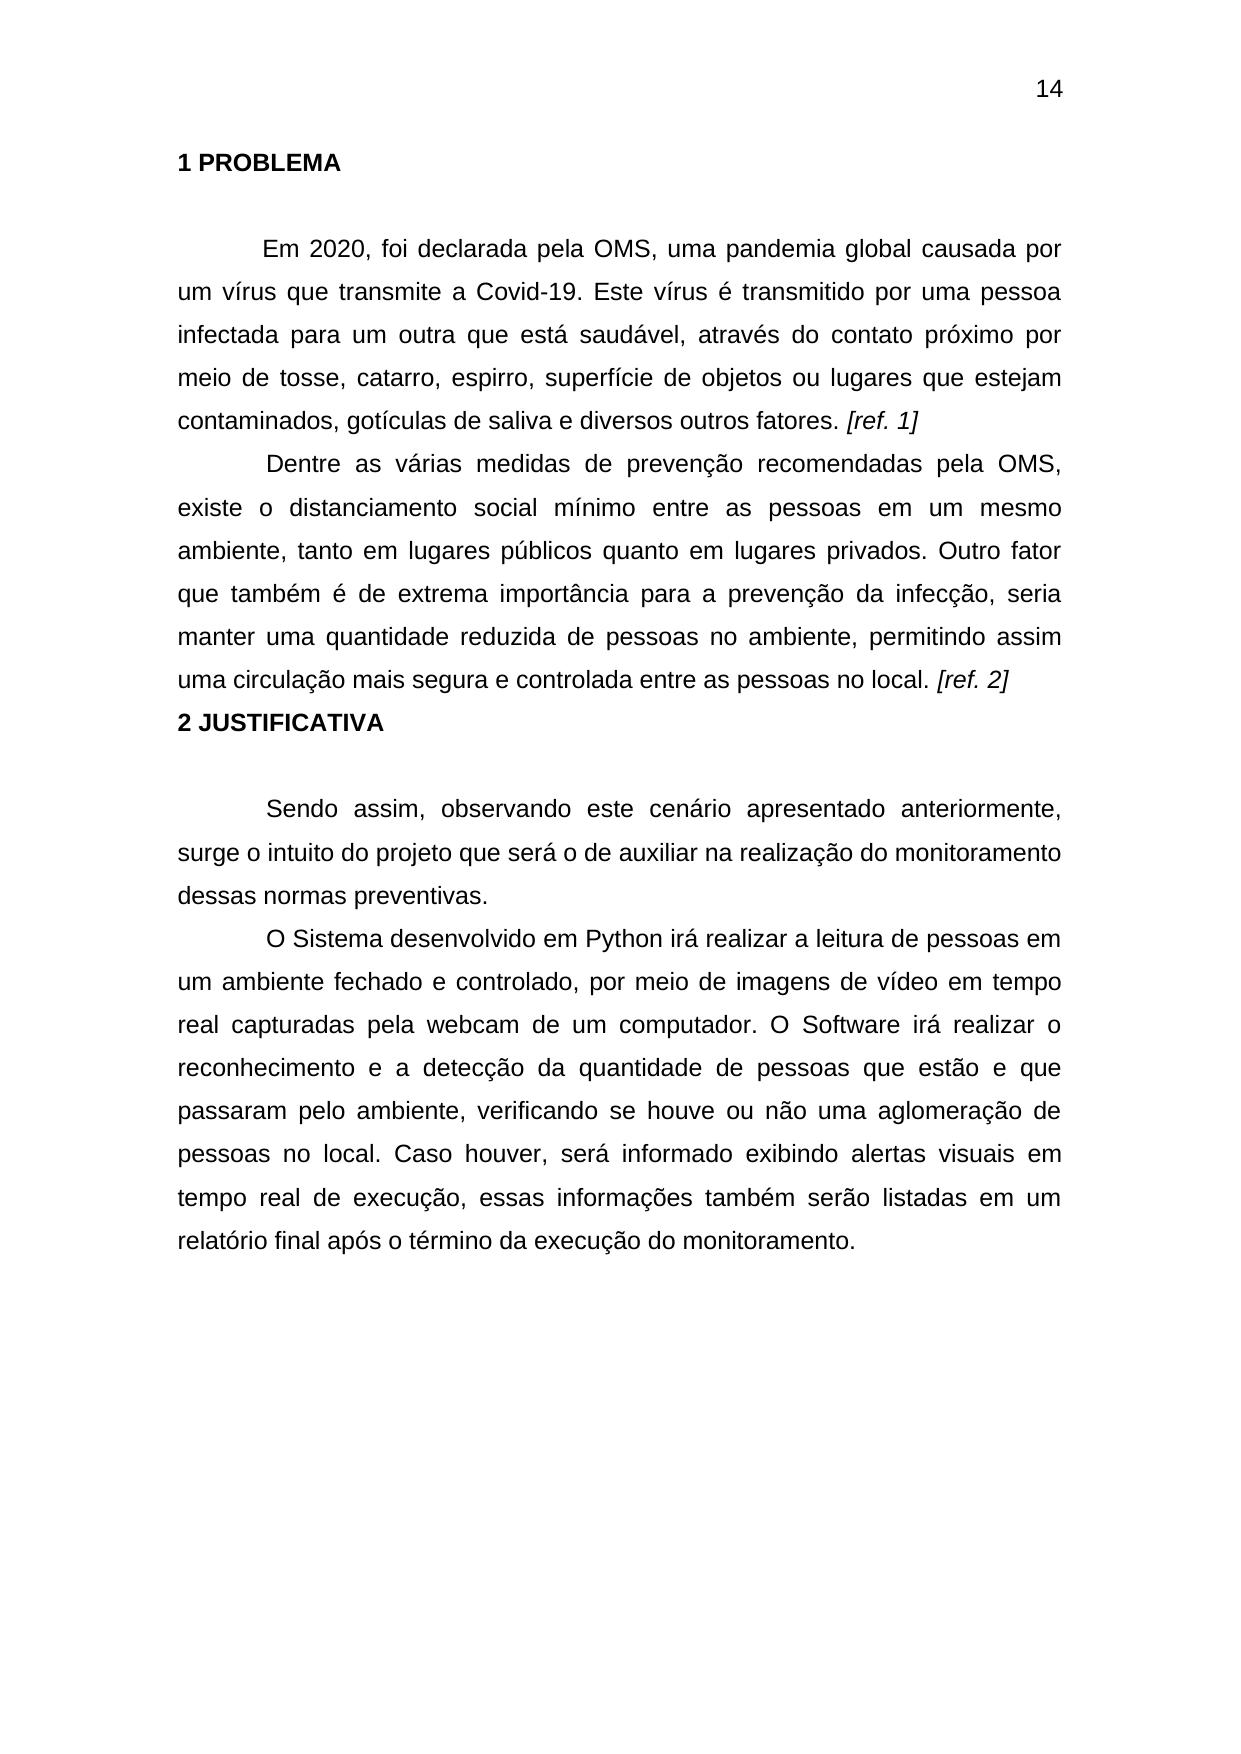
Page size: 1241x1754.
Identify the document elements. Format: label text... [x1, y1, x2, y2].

text Sendo assim, observando este cenário apresentado anteriormente, surge o intuito do projeto que será o de auxiliar na realização do monitoramento dessas normas preventivas. [177, 794, 1063, 909]
subtitle 1 PROBLEMA [177, 148, 1063, 176]
text O Sistema desenvolvido em Python irá realizar a leitura de pessoas em um ambiente fechado e controlado, por meio de imagens de vídeo em tempo real capturadas pela webcam de um computador. O Software irá realizar o reconhecimento e a detecção da quantidade de pessoas que estão e que passaram pelo ambiente, verificando se houve ou não uma aglomeração de pessoas no local. Caso houver, será informado exibindo alertas visuais em tempo real de execução, essas informações também serão listadas em um relatório final após o término da execução do monitoramento. [177, 924, 1063, 1254]
text Dentre as várias medidas de prevenção recomendadas pela OMS, existe o distanciamento social mínimo entre as pessoas em um mesmo ambiente, tanto em lugares públicos quanto em lugares privados. Outro fator que também é de extrema importância para a prevenção da infecção, seria manter uma quantidade reduzida de pessoas no ambiente, permitindo assim uma circulação mais segura e controlada entre as pessoas no local. [ref. 2] [177, 449, 1063, 694]
subtitle 2 JUSTIFICATIVA [177, 708, 1063, 737]
text Em 2020, foi declarada pela OMS, uma pandemia global causada por um vírus que transmite a Covid-19. Este vírus é transmitido por uma pessoa infectada para um outra que está saudável, através do contato próximo por meio de tosse, catarro, espirro, superfície de objetos ou lugares que estejam contaminados, gotículas de saliva e diversos outros fatores. [ref. 1] [177, 234, 1063, 435]
